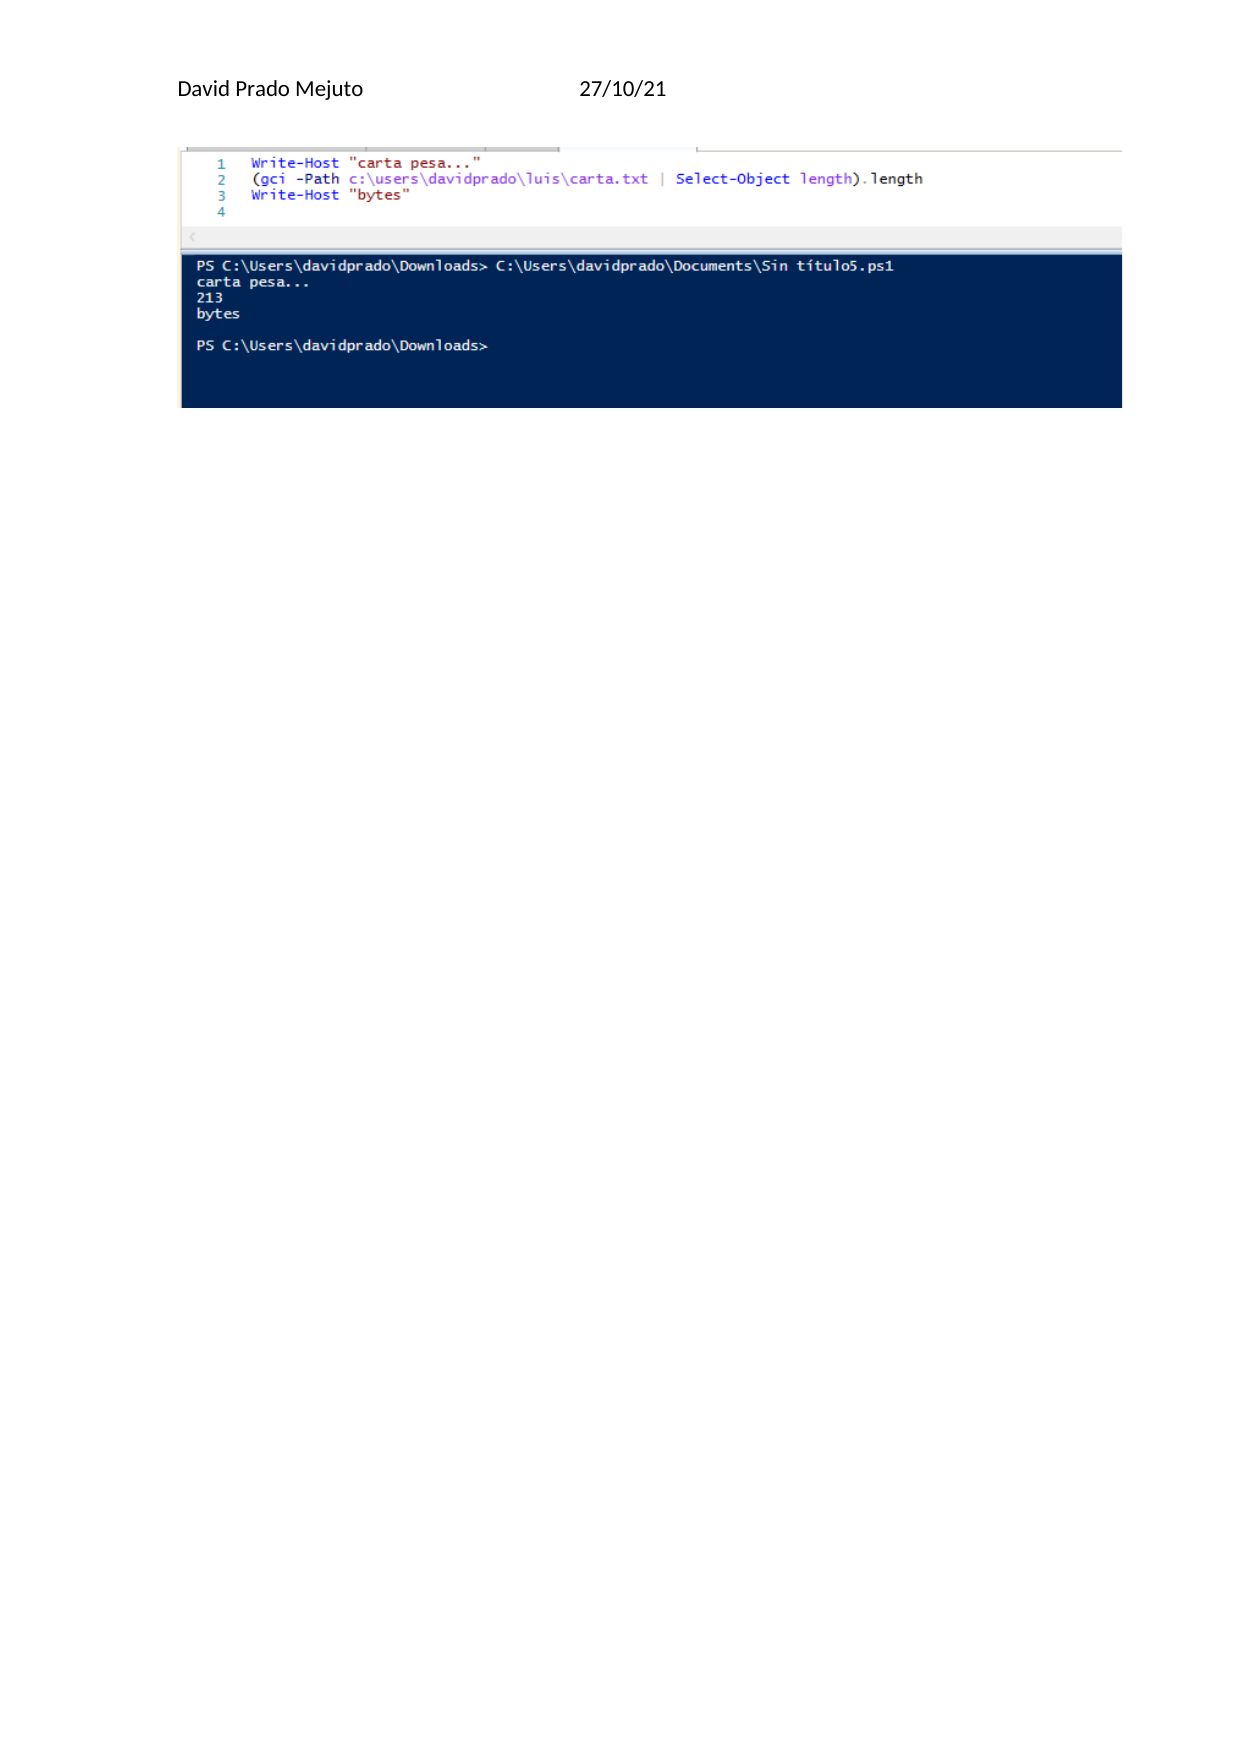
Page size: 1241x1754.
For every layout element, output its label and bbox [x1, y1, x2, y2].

picture [177, 147, 1123, 408]
